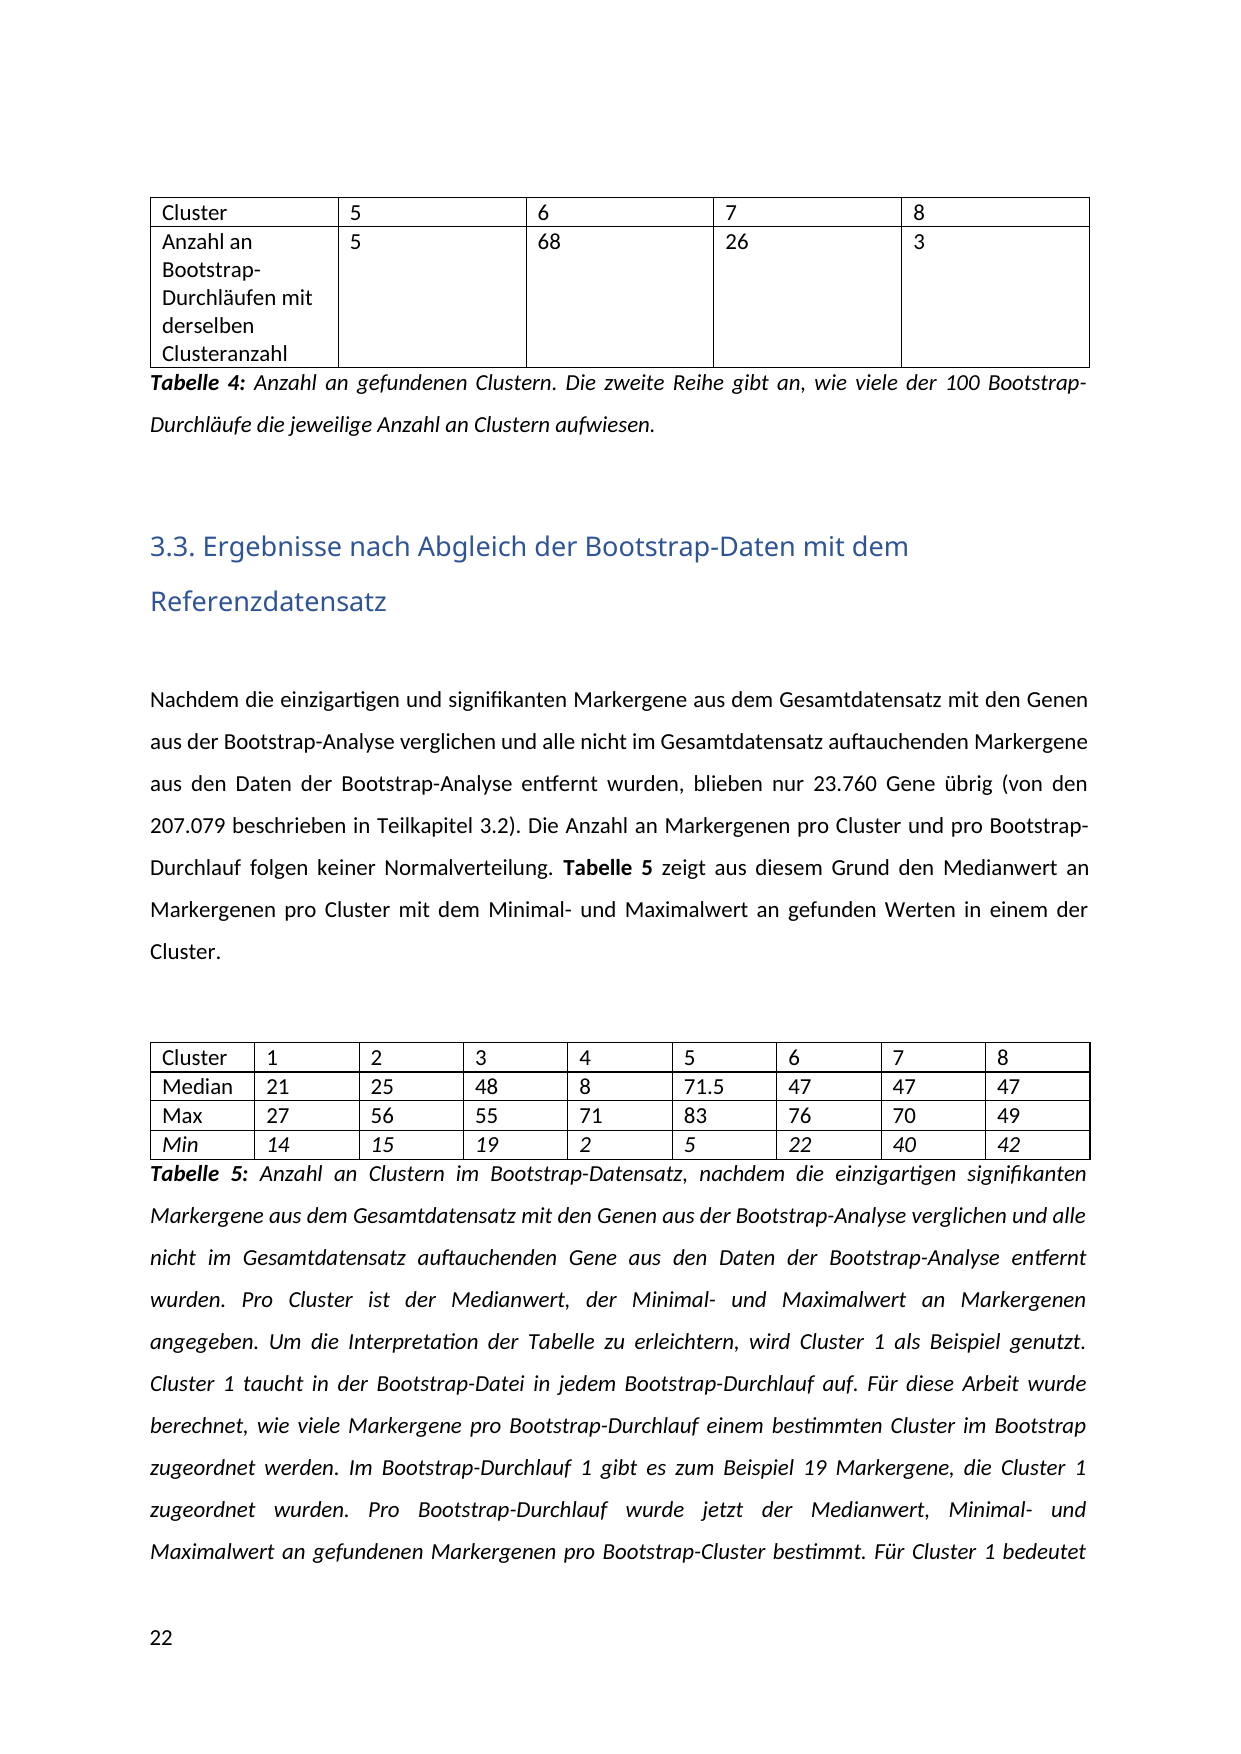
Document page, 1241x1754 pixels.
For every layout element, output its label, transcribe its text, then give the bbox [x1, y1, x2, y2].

table_header 6 [527, 198, 713, 226]
text Nachdem die einzigartigen und signifikanten Markergene aus dem Gesamtdatensatz mit den Genen aus der Bootstrap-Analyse verglichen und alle nicht im Gesamtdatensatz auftauchenden Markergene aus den Daten der Bootstrap-Analyse entfernt wurden, blieben nur 23.760 Gene übrig (von den 207.079 beschrieben in Teilkapitel 3.2). Die Anzahl an Markergenen pro Cluster und pro Bootstrap-Durchlauf folgen keiner Normalverteilung. Tabelle 5 zeigt aus diesem Grund den Medianwert an Markergenen pro Cluster mit dem Minimal- und Maximalwert an gefunden Werten in einem der Cluster. [150, 685, 1090, 965]
table_cell 56 [360, 1101, 463, 1129]
table_cell 42 [986, 1131, 1089, 1158]
table_header Cluster [151, 198, 338, 226]
table_cell 83 [673, 1101, 776, 1129]
table_cell 47 [777, 1073, 881, 1100]
table_cell 27 [255, 1101, 359, 1129]
table_cell 71 [568, 1101, 672, 1129]
table_cell 55 [464, 1101, 567, 1129]
table_header 5 [339, 198, 526, 226]
table_cell 26 [714, 227, 901, 367]
text Tabelle 4: Anzahl an gefundenen Clustern. Die zweite Reihe gibt an, wie viele der 100 Bootstrap-Durchläufe die jeweilige Anzahl an Clustern aufwiesen. [150, 368, 1090, 438]
table_cell 68 [527, 227, 713, 367]
table_cell 71.5 [673, 1073, 776, 1100]
table_cell 40 [882, 1131, 985, 1158]
table_cell 8 [568, 1073, 672, 1100]
table_cell 70 [882, 1101, 985, 1129]
table_header 7 [882, 1043, 985, 1071]
table_cell Anzahl an Bootstrap-Durchläufen mit derselben Clusteranzahl [151, 227, 338, 367]
table_header 5 [673, 1043, 776, 1071]
table_header 2 [360, 1043, 463, 1071]
table_cell 25 [360, 1073, 463, 1100]
table_header 7 [714, 198, 901, 226]
table_cell 21 [255, 1073, 359, 1100]
table_cell 5 [673, 1131, 776, 1158]
table_cell Min [151, 1131, 254, 1158]
table_cell 49 [986, 1101, 1089, 1129]
table_header 3 [464, 1043, 567, 1071]
table_cell Max [151, 1101, 254, 1129]
table_header Cluster [151, 1043, 254, 1071]
table_cell 76 [777, 1101, 881, 1129]
table_header 8 [986, 1043, 1089, 1071]
table_cell 14 [255, 1131, 359, 1158]
table_cell 5 [339, 227, 526, 367]
table_cell 47 [986, 1073, 1089, 1100]
subtitle 3.3. Ergebnisse nach Abgleich der Bootstrap-Daten mit dem Referenzdatensatz [150, 527, 1090, 619]
table_cell 19 [464, 1131, 567, 1158]
table_cell 15 [360, 1131, 463, 1158]
table_cell 2 [568, 1131, 672, 1158]
table_cell 47 [882, 1073, 985, 1100]
table_header 8 [902, 198, 1089, 226]
table_cell 3 [902, 227, 1089, 367]
table_cell 22 [777, 1131, 881, 1158]
table_cell 48 [464, 1073, 567, 1100]
table_header 4 [568, 1043, 672, 1071]
table_header 1 [255, 1043, 359, 1071]
table_header 6 [777, 1043, 881, 1071]
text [150, 1160, 1090, 1565]
table_cell Median [151, 1073, 254, 1100]
